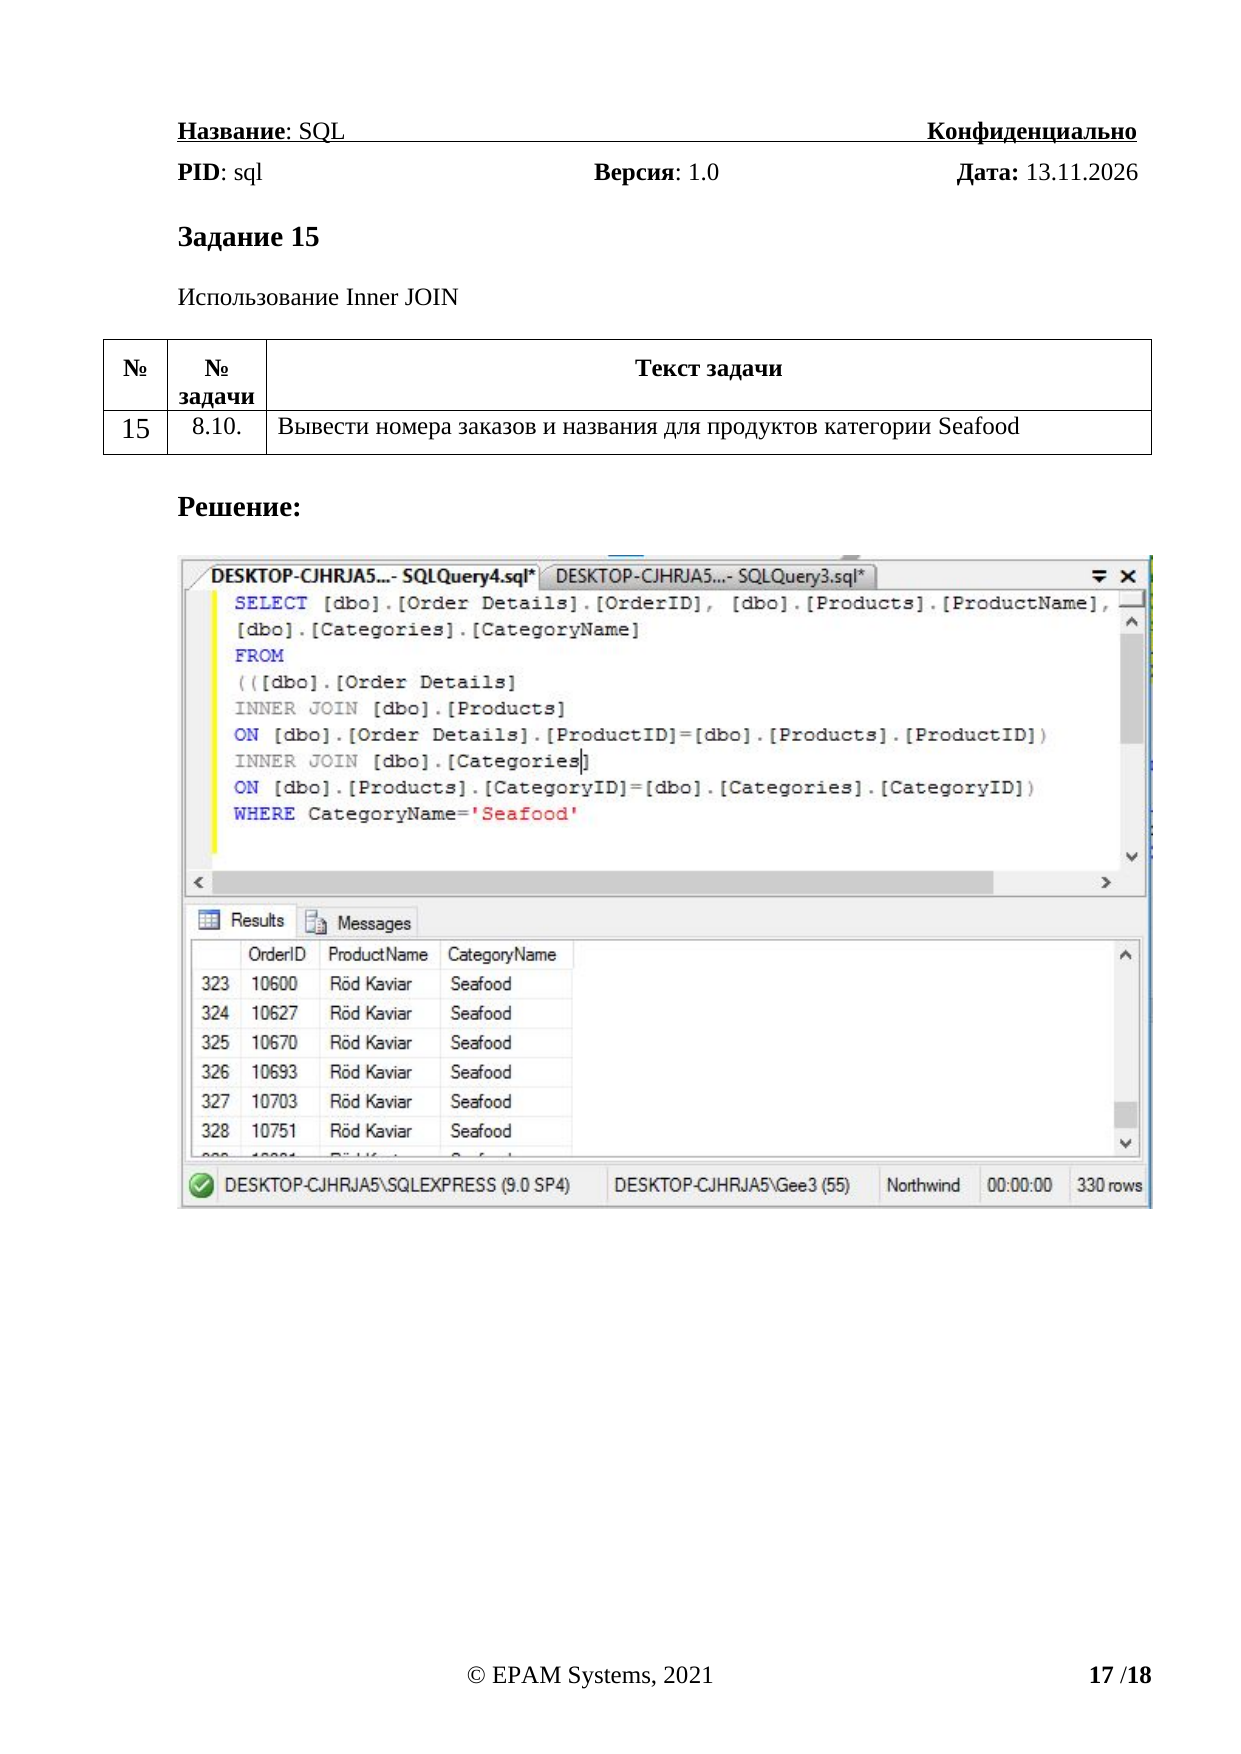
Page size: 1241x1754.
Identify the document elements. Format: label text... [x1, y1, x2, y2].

table_header Текст задачи [267, 340, 1151, 410]
table_cell Вывести номера заказов и названия для продуктов категории Seafood [267, 411, 1151, 454]
table_header № задачи [168, 340, 266, 410]
picture [177, 555, 1153, 1209]
table_cell 8.10. [168, 411, 266, 454]
table_header № [104, 340, 167, 410]
text Использование Inner JOIN [177, 282, 1152, 310]
table_cell 15 [104, 411, 167, 454]
text Решение: [177, 489, 1152, 522]
text Задание 15 [177, 219, 1152, 253]
